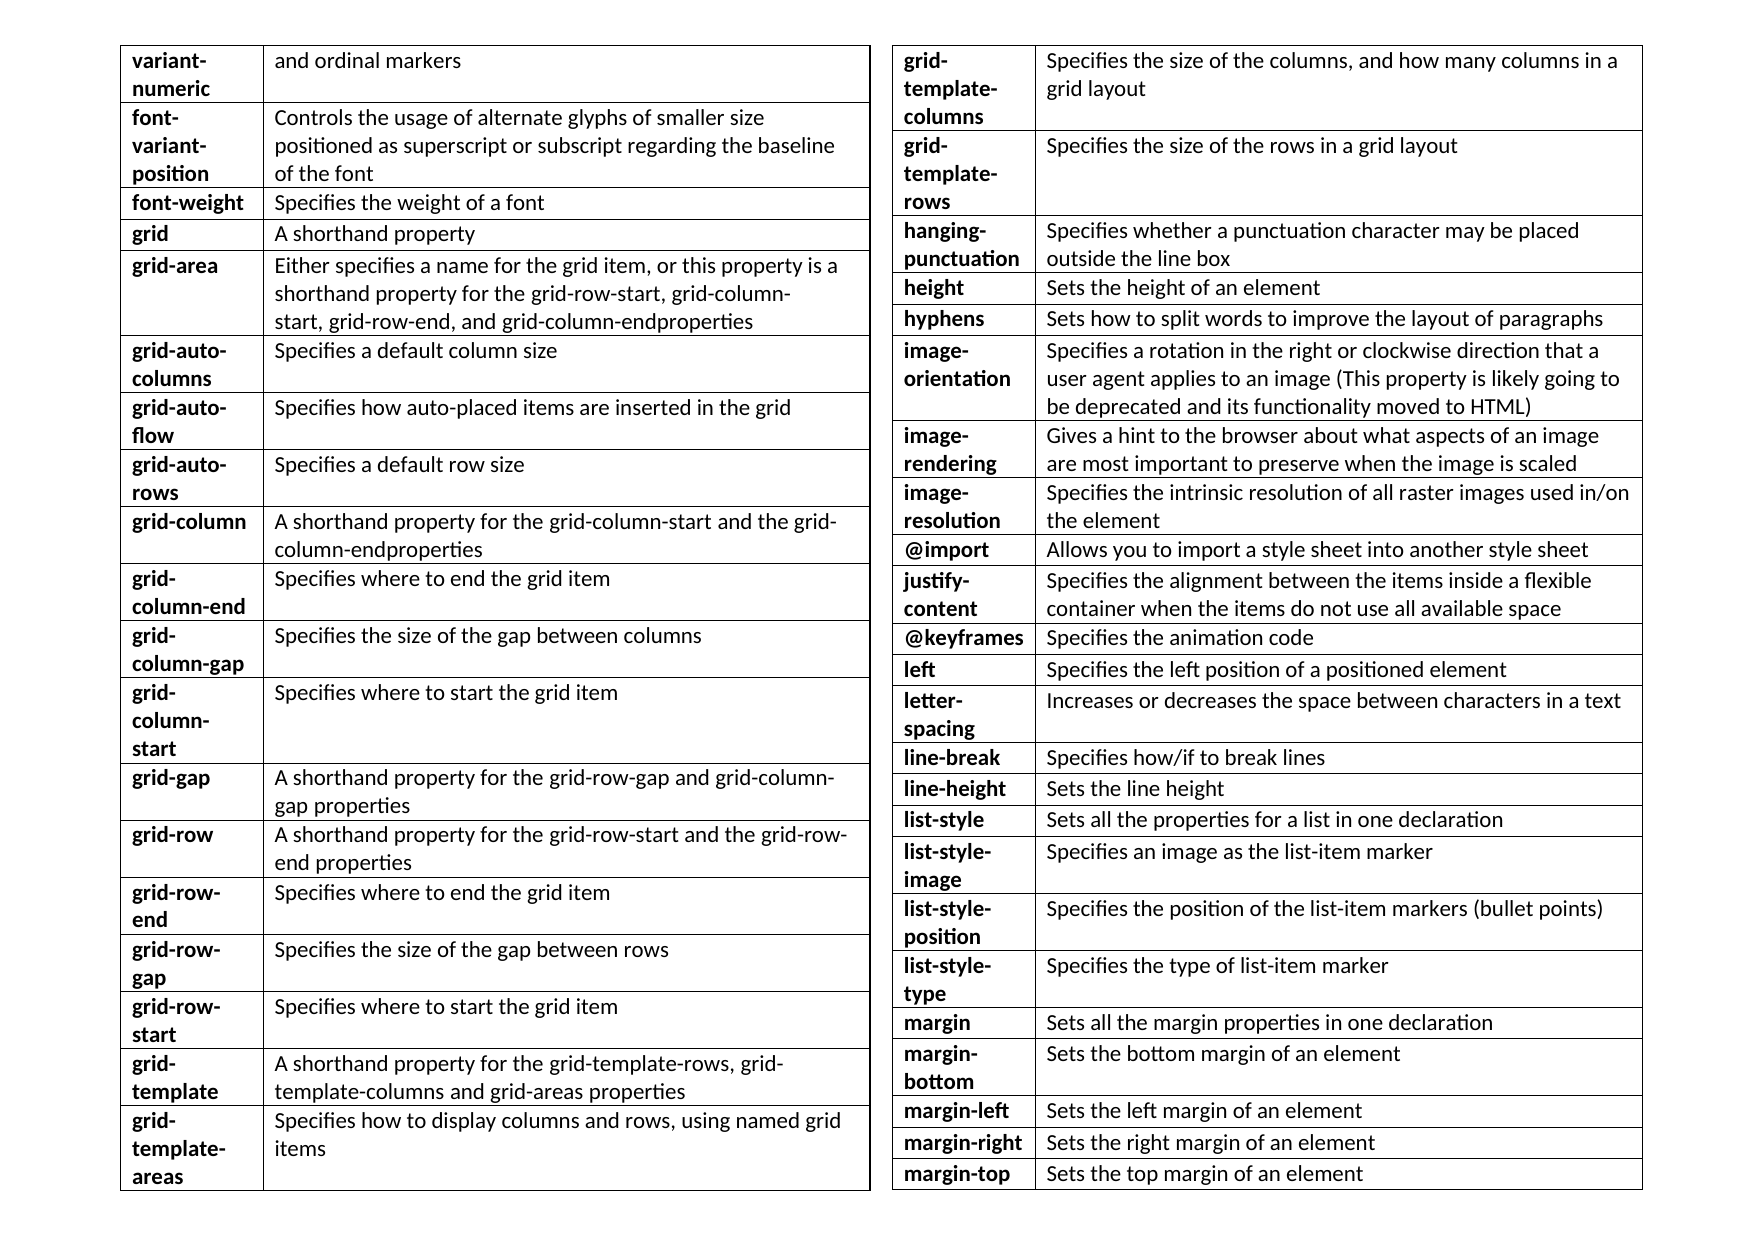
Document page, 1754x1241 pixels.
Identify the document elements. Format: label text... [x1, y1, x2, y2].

table_cell grid-gap [121, 764, 263, 819]
table_cell Specifies whether a punctuation character may be placed outside the line box [1036, 216, 1642, 272]
table_cell Sets the top margin of an element [1036, 1159, 1642, 1189]
table_cell hyphens [893, 305, 1035, 335]
table_cell A shorthand property for the grid-template-rows, grid-template-columns and grid-areas properties [264, 1049, 869, 1105]
table_cell margin-top [893, 1159, 1035, 1189]
table_cell @keyframes [893, 624, 1035, 654]
table_cell font-variant-numeric [121, 46, 263, 102]
table_cell grid-column-gap [121, 621, 263, 677]
table_cell grid-column-end [121, 564, 263, 620]
table_cell grid-area [121, 251, 263, 335]
table_cell font-variant-position [121, 103, 263, 187]
table_cell A shorthand property [264, 220, 869, 250]
table_cell list-style-image [893, 837, 1035, 893]
table_cell grid-row-end [121, 878, 263, 934]
table_cell grid-template-areas [121, 1106, 263, 1190]
table_cell Specifies where to start the grid item [264, 678, 869, 762]
table_cell Gives a hint to the browser about what aspects of an image are most important to preserve when the image is scaled [1036, 421, 1642, 477]
table_cell Specifies how/if to break lines [1036, 743, 1642, 773]
table_cell Specifies the size of the gap between rows [264, 935, 869, 991]
table_cell Controls the usage of alternate glyphs for numbers, fractions, and ordinal markers [264, 46, 869, 102]
table_cell Specifies an image as the list-item marker [1036, 837, 1642, 893]
table_cell Specifies how auto-placed items are inserted in the grid [264, 393, 869, 449]
table_cell Specifies the left position of a positioned element [1036, 655, 1642, 685]
table_cell Controls the usage of alternate glyphs of smaller size positioned as superscript or subscript regarding the baseline of the font [264, 103, 869, 187]
table_cell Specifies where to end the grid item [264, 564, 869, 620]
table_cell Sets all the margin properties in one declaration [1036, 1008, 1642, 1038]
table_cell @import [893, 535, 1035, 565]
table_cell Specifies the size of the rows in a grid layout [1036, 131, 1642, 215]
table_cell A shorthand property for the grid-row-start and the grid-row-end properties [264, 821, 869, 877]
table_cell Specifies the alignment between the items inside a flexible container when the items do not use all available space [1036, 566, 1642, 622]
table_cell margin-bottom [893, 1039, 1035, 1095]
table_cell Specifies the position of the list-item markers (bullet points) [1036, 894, 1642, 950]
table_cell list-style-type [893, 951, 1035, 1007]
table_cell Specifies where to start the grid item [264, 992, 869, 1048]
table_cell grid-template [121, 1049, 263, 1105]
table_cell justify-content [893, 566, 1035, 622]
table_cell Sets the height of an element [1036, 273, 1642, 303]
table_cell line-break [893, 743, 1035, 773]
table_cell Specifies the animation code [1036, 624, 1642, 654]
table_cell line-height [893, 774, 1035, 804]
table_cell Specifies a default column size [264, 336, 869, 392]
table_cell grid-column-start [121, 678, 263, 762]
table_cell Specifies the size of the gap between columns [264, 621, 869, 677]
table_cell grid-row-start [121, 992, 263, 1048]
table_cell Specifies the type of list-item marker [1036, 951, 1642, 1007]
table_cell margin [893, 1008, 1035, 1038]
table_cell left [893, 655, 1035, 685]
table_cell Sets the line height [1036, 774, 1642, 804]
table_cell image-orientation [893, 336, 1035, 420]
table_cell image-rendering [893, 421, 1035, 477]
table_cell grid-row [121, 821, 263, 877]
table_cell Sets how to split words to improve the layout of paragraphs [1036, 305, 1642, 335]
table_cell list-style [893, 806, 1035, 836]
table_cell Specifies a default row size [264, 450, 869, 506]
table_cell A shorthand property for the grid-row-gap and grid-column-gap properties [264, 764, 869, 819]
table_cell Sets the bottom margin of an element [1036, 1039, 1642, 1095]
table_cell Specifies the intrinsic resolution of all raster images used in/on the element [1036, 478, 1642, 534]
table_cell margin-right [893, 1128, 1035, 1158]
table_cell grid-auto-rows [121, 450, 263, 506]
table_cell image-resolution [893, 478, 1035, 534]
table_cell grid-auto-columns [121, 336, 263, 392]
table_cell hanging-punctuation [893, 216, 1035, 272]
table_cell height [893, 273, 1035, 303]
table_cell Either specifies a name for the grid item, or this property is a shorthand property for the grid-row-start, grid-column-start, grid-row-end, and grid-column-endproperties [264, 251, 869, 335]
table_cell grid-column [121, 507, 263, 563]
table_cell Allows you to import a style sheet into another style sheet [1036, 535, 1642, 565]
table_cell A shorthand property for the grid-column-start and the grid-column-endproperties [264, 507, 869, 563]
table_cell list-style-position [893, 894, 1035, 950]
table_cell Specifies where to end the grid item [264, 878, 869, 934]
table_cell Sets the right margin of an element [1036, 1128, 1642, 1158]
table_cell Specifies the size of the columns, and how many columns in a grid layout [1036, 46, 1642, 130]
table_cell letter-spacing [893, 686, 1035, 742]
table_cell grid [121, 220, 263, 250]
table_cell grid-template-rows [893, 131, 1035, 215]
table_cell Sets the left margin of an element [1036, 1096, 1642, 1127]
table_cell Specifies how to display columns and rows, using named grid items [264, 1106, 869, 1190]
table_cell grid-auto-flow [121, 393, 263, 449]
table_cell grid-row-gap [121, 935, 263, 991]
table_cell Increases or decreases the space between characters in a text [1036, 686, 1642, 742]
table_cell grid-template-columns [893, 46, 1035, 130]
table_cell Specifies the weight of a font [264, 188, 869, 218]
table_cell font-weight [121, 188, 263, 218]
table_cell Sets all the properties for a list in one declaration [1036, 806, 1642, 836]
table_cell Specifies a rotation in the right or clockwise direction that a user agent applies to an image (This property is likely going to be deprecated and its functionality moved to HTML) [1036, 336, 1642, 420]
table_cell margin-left [893, 1096, 1035, 1127]
